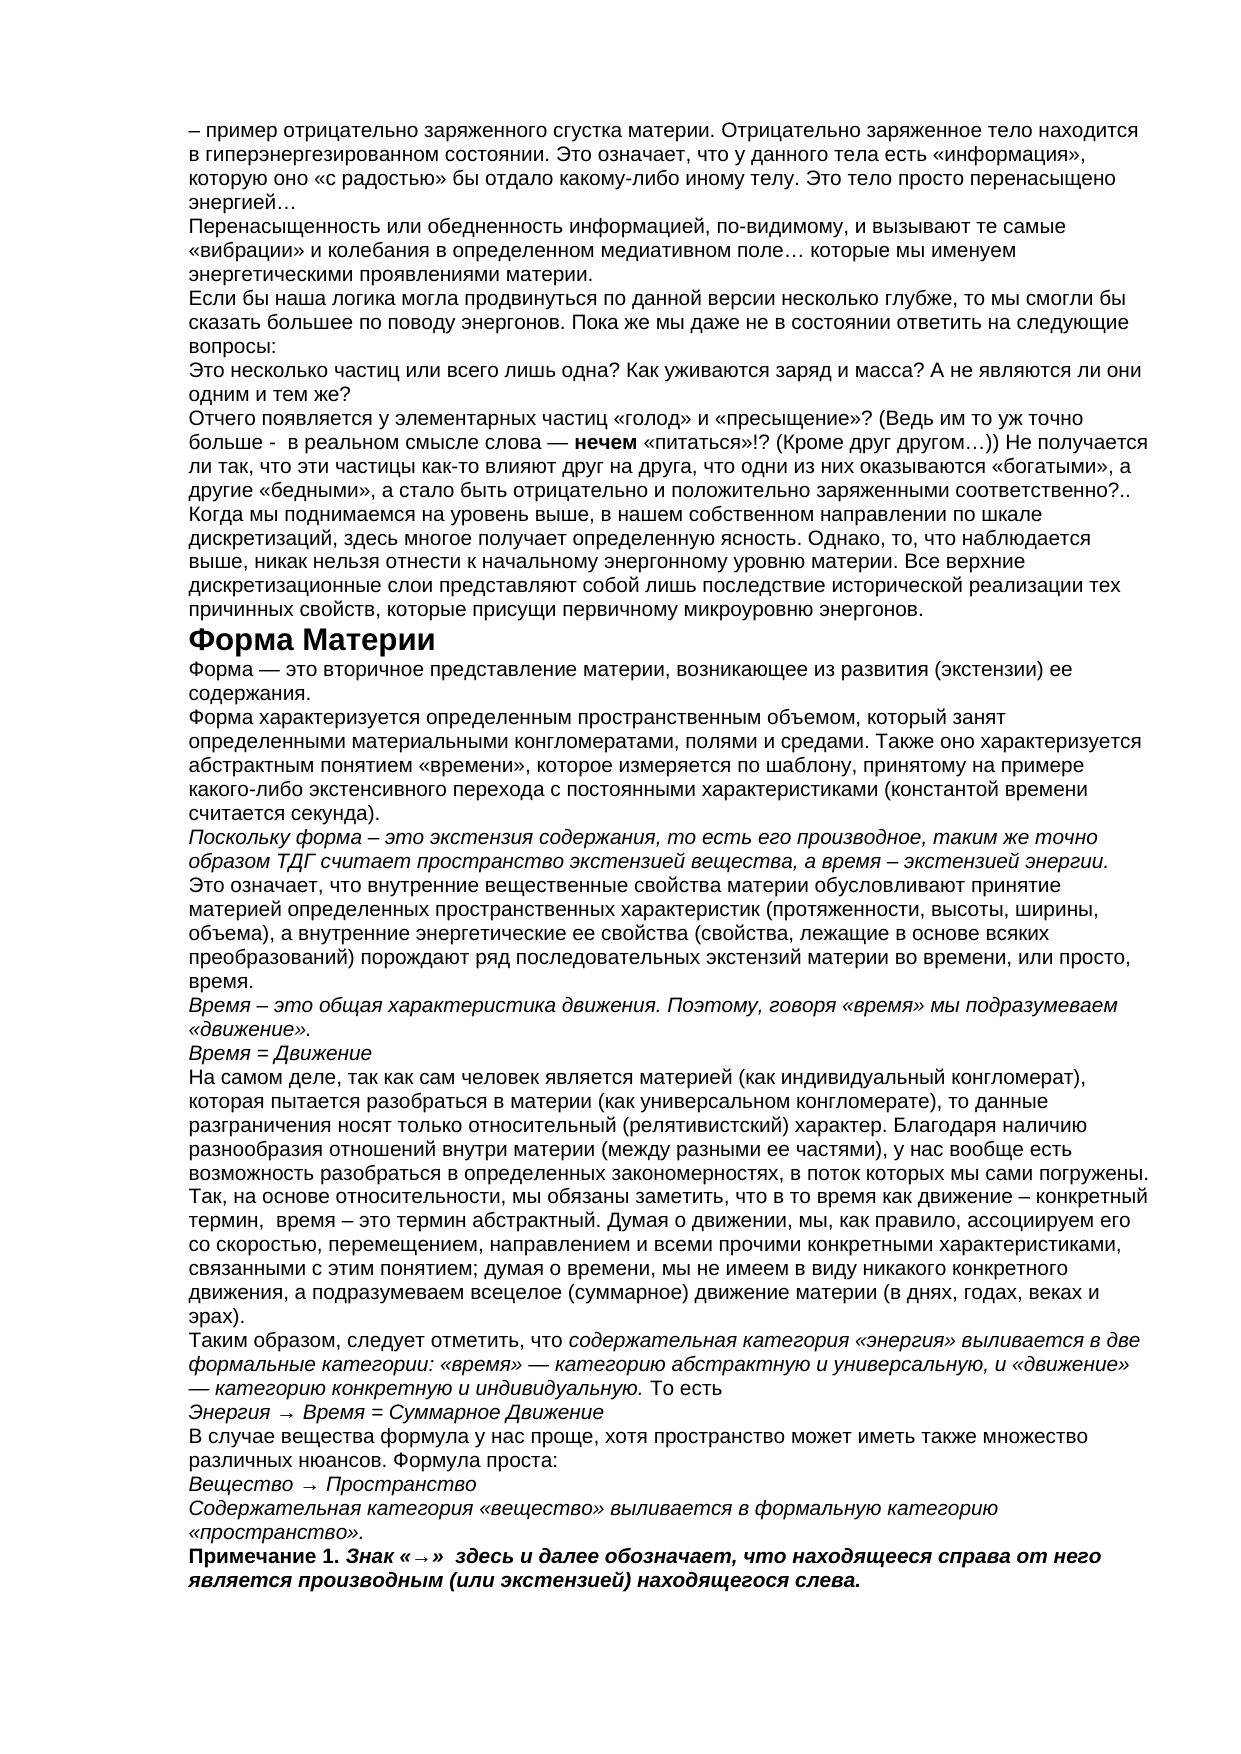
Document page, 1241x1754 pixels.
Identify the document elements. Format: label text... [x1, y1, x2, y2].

text Это означает, что внутренние вещественные свойства материи обусловливают принятие материей определенных пространственных характеристик (протяженности, высоты, ширины, объема), а внутренние энергетические ее свойства (свойства, лежащие в основе всяких преобразований) порождают ряд последовательных экстензий материи во времени, или просто, время. [188, 873, 1152, 993]
text Перенасыщенность или обедненность информацией, по-видимому, и вызывают те самые «вибрации» и колебания в определенном медиативном поле… которые мы именуем энергетическими проявлениями материи. [188, 214, 1152, 286]
text Это несколько частиц или всего лишь одна? Как уживаются заряд и масса? А не являются ли они одним и тем же? [188, 358, 1152, 406]
text Отчего появляется у элементарных частиц «голод» и «пресыщение»? (Ведь им то уж точно больше - в реальном смысле слова — нечем «питаться»!? (Кроме друг другом…)) Не получается ли так, что эти частицы как-то влияют друг на друга, что одни из них оказываются «богатыми», а другие «бедными», а стало быть отрицательно и положительно заряженными соответственно?.. [188, 406, 1152, 501]
text Если бы наша логика могла продвинуться по данной версии несколько глубже, то мы смогли бы сказать большее по поводу энергонов. Пока же мы даже не в состоянии ответить на следующие вопросы: [188, 286, 1152, 358]
text Примечание 1. Знак «→» здесь и далее обозначает, что находящееся справа от него является производным (или экстензией) находящегося слева. [188, 1544, 1152, 1592]
text Время = Движение [188, 1041, 1152, 1064]
text На самом деле, так как сам человек является материей (как индивидуальный конгломерат), которая пытается разобраться в материи (как универсальном конгломерате), то данные разграничения носят только относительный (релятивистский) характер. Благодаря наличию разнообразия отношений внутри материи (между разными ее частями), у нас вообще есть возможность разобраться в определенных закономерностях, в поток которых мы сами погружены. [188, 1064, 1152, 1184]
text Содержательная категория «вещество» выливается в формальную категорию «пространство». [188, 1496, 1152, 1544]
text Форма Материи [188, 621, 1152, 657]
text Вещество → Пространство [188, 1472, 1152, 1496]
text Энергия → Время = Суммарное Движение [188, 1400, 1152, 1424]
text Таким образом, следует отметить, что содержательная категория «энергия» выливается в две формальные категории: «время» — категорию абстрактную и универсальную, и «движение» — категорию конкретную и индивидуальную. То есть [188, 1328, 1152, 1400]
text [188, 118, 1152, 214]
text Время – это общая характеристика движения. Поэтому, говоря «время» мы подразумеваем «движение». [188, 993, 1152, 1041]
text Форма характеризуется определенным пространственным объемом, который занят определенными материальными конгломератами, полями и средами. Также оно характеризуется абстрактным понятием «времени», которое измеряется по шаблону, принятому на примере какого-либо экстенсивного перехода с постоянными характеристиками (константой времени считается секунда). [188, 705, 1152, 825]
text Поскольку форма – это экстензия содержания, то есть его производное, таким же точно образом ТДГ считает пространство экстензией вещества, а время – экстензией энергии. [188, 825, 1152, 873]
text Так, на основе относительности, мы обязаны заметить, что в то время как движение – конкретный термин, время – это термин абстрактный. Думая о движении, мы, как правило, ассоциируем его со скоростью, перемещением, направлением и всеми прочими конкретными характеристиками, связанными с этим понятием; думая о времени, мы не имеем в виду никакого конкретного движения, а подразумеваем всецелое (суммарное) движение материи (в днях, годах, веках и эрах). [188, 1184, 1152, 1328]
text Когда мы поднимаемся на уровень выше, в нашем собственном направлении по шкале дискретизаций, здесь многое получает определенную ясность. Однако, то, что наблюдается выше, никак нельзя отнести к начальному энергонному уровню материи. Все верхние дискретизационные слои представляют собой лишь последствие исторической реализации тех причинных свойств, которые присущи первичному микроуровню энергонов. [188, 501, 1152, 621]
text В случае вещества формула у нас проще, хотя пространство может иметь также множество различных нюансов. Формула проста: [188, 1424, 1152, 1472]
text Форма — это вторичное представление материи, возникающее из развития (экстензии) ее содержания. [188, 657, 1152, 705]
